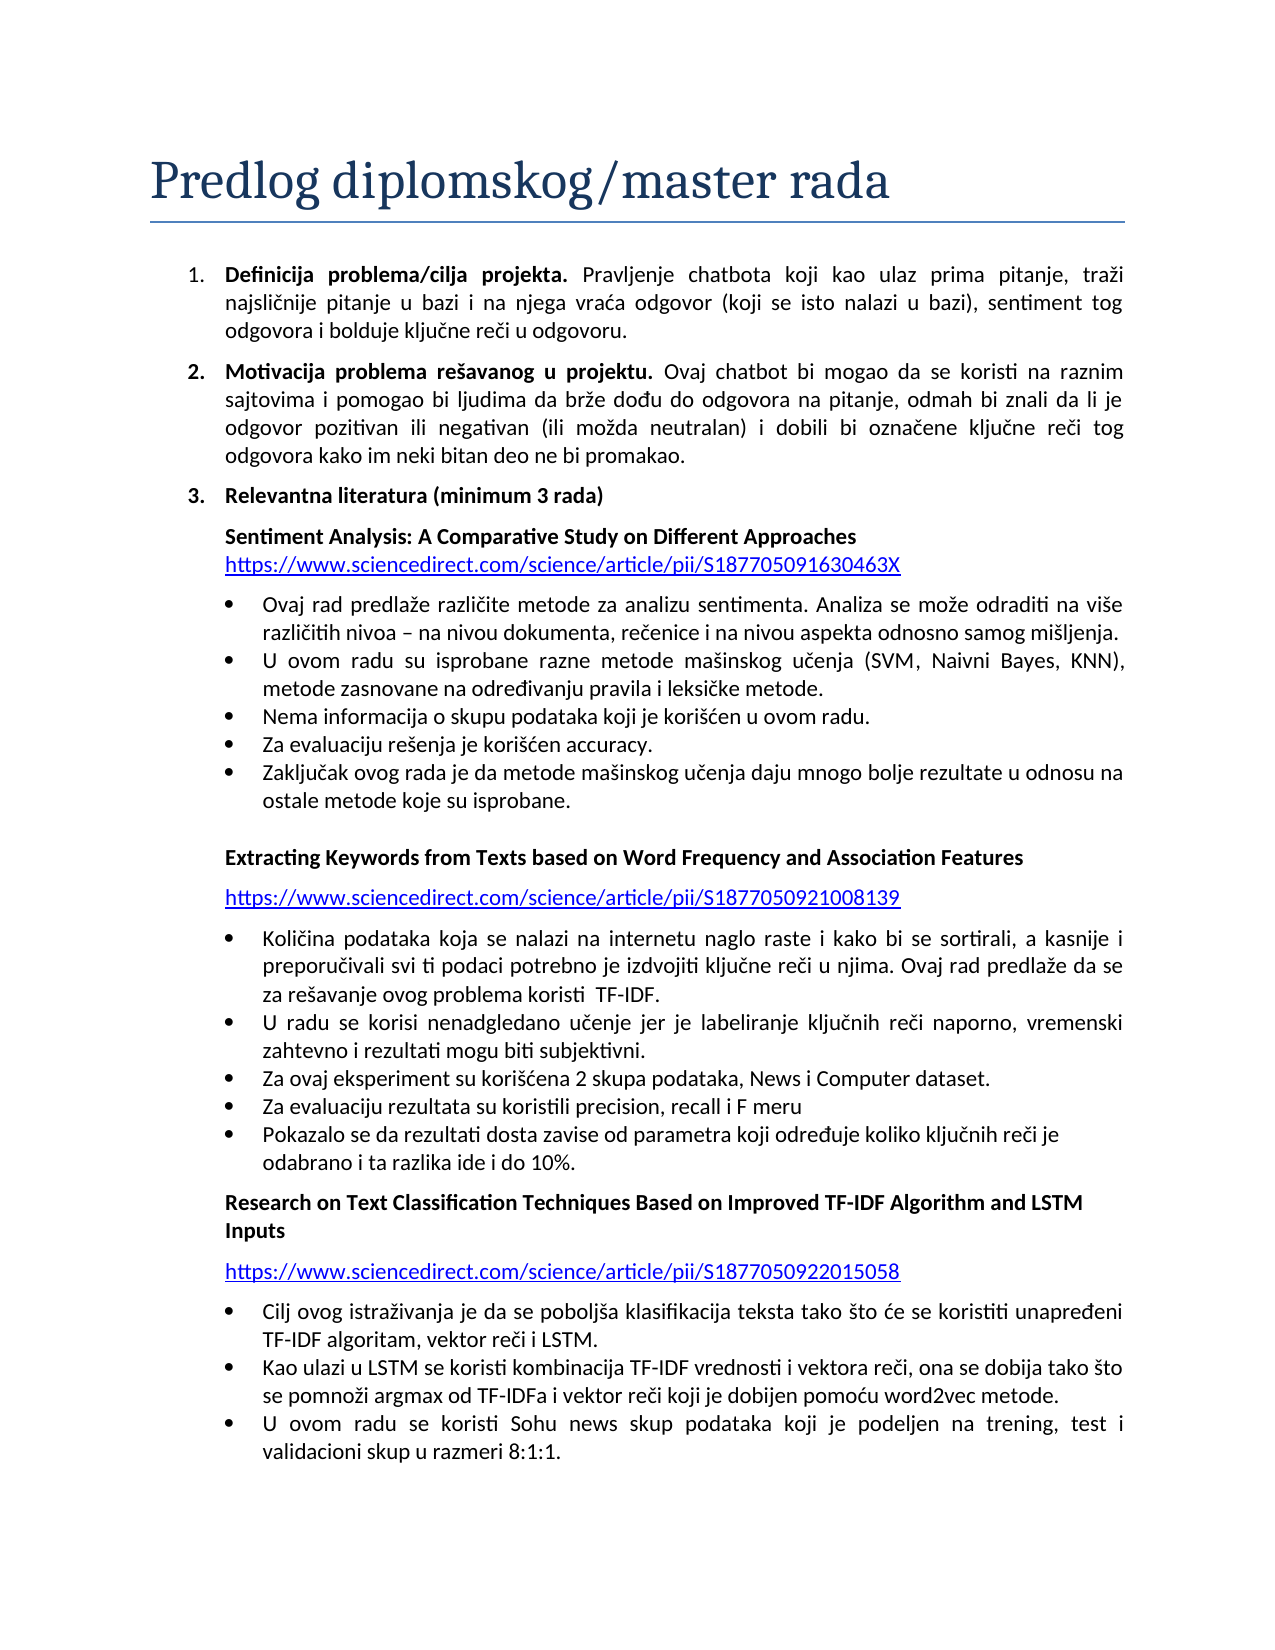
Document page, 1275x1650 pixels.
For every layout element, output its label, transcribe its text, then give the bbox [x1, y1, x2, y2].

list Zaključak ovog rada je da metode mašinskog učenja daju mnogo bolje rezultate u odnosu na ostale metode koje su isprobane. [225, 758, 1125, 814]
list Pokazalo se da rezultati dosta zavise od parametra koji određuje koliko ključnih reči je odabrano i ta razlika ide i do 10%. [225, 1120, 1125, 1176]
list U radu se korisi nenadgledano učenje jer je labeliranje ključnih reči naporno, vremenski zahtevno i rezultati mogu biti subjektivni. [225, 1008, 1125, 1064]
list Relevantna literatura (minimum 3 rada) [187, 481, 1125, 509]
list Sentiment Analysis: A Comparative Study on Different Approaches https://www.sciencedirect.com/science/article/pii/S187705091630463X [225, 522, 1125, 578]
list Extracting Keywords from Texts based on Word Frequency and Association Features [225, 843, 1125, 871]
list Nema informacija o skupu podataka koji je korišćen u ovom radu. [225, 702, 1125, 731]
list U ovom radu su isprobane razne metode mašinskog učenja (SVM, Naivni Bayes, KNN), metode zasnovane na određivanju pravila i leksičke metode. [225, 646, 1125, 702]
list Za evaluaciju rešenja je korišćen accuracy. [225, 731, 1125, 758]
list U ovom radu se koristi Sohu news skup podataka koji je podeljen na trening, test i validacioni skup u razmeri 8:1:1. [225, 1409, 1125, 1466]
title Predlog diplomskog/master rada [150, 150, 1125, 221]
list Kao ulazi u LSTM se koristi kombinacija TF-IDF vrednosti i vektora reči, ona se dobija tako što se pomnoži argmax od TF-IDFa i vektor reči koji je dobijen pomoću word2vec metode. [225, 1353, 1125, 1409]
list Količina podataka koja se nalazi na internetu naglo raste i kako bi se sortirali, a kasnije i preporučivali svi ti podaci potrebno je izdvojiti ključne reči u njima. Ovaj rad predlaže da se za rešavanje ovog problema koristi TF-IDF. [225, 924, 1125, 1008]
list Ovaj rad predlaže različite metode za analizu sentimenta. Analiza se može odraditi na više različitih nivoa – na nivou dokumenta, rečenice i na nivou aspekta odnosno samog mišljenja. [225, 590, 1125, 646]
list https://www.sciencedirect.com/science/article/pii/S1877050921008139 [225, 883, 1125, 911]
list Definicija problema/cilja projekta. Pravljenje chatbota koji kao ulaz prima pitanje, traži najsličnije pitanje u bazi i na njega vraća odgovor (koji se isto nalazi u bazi), sentiment tog odgovora i bolduje ključne reči u odgovoru. [187, 260, 1125, 344]
list Za evaluaciju rezultata su koristili precision, recall i F meru [225, 1092, 1125, 1120]
list Motivacija problema rešavanog u projektu. Ovaj chatbot bi mogao da se koristi na raznim sajtovima i pomogao bi ljudima da brže dođu do odgovora na pitanje, odmah bi znali da li je odgovor pozitivan ili negativan (ili možda neutralan) i dobili bi označene ključne reči tog odgovora kako im neki bitan deo ne bi promakao. [187, 357, 1125, 469]
list Research on Text Classification Techniques Based on Improved TF-IDF Algorithm and LSTM Inputs [225, 1188, 1125, 1244]
list https://www.sciencedirect.com/science/article/pii/S1877050922015058 [225, 1257, 1125, 1285]
list Cilj ovog istraživanja je da se poboljša klasifikacija teksta tako što će se koristiti unapređeni TF-IDF algoritam, vektor reči i LSTM. [225, 1297, 1125, 1353]
list Za ovaj eksperiment su korišćena 2 skupa podataka, News i Computer dataset. [225, 1064, 1125, 1092]
